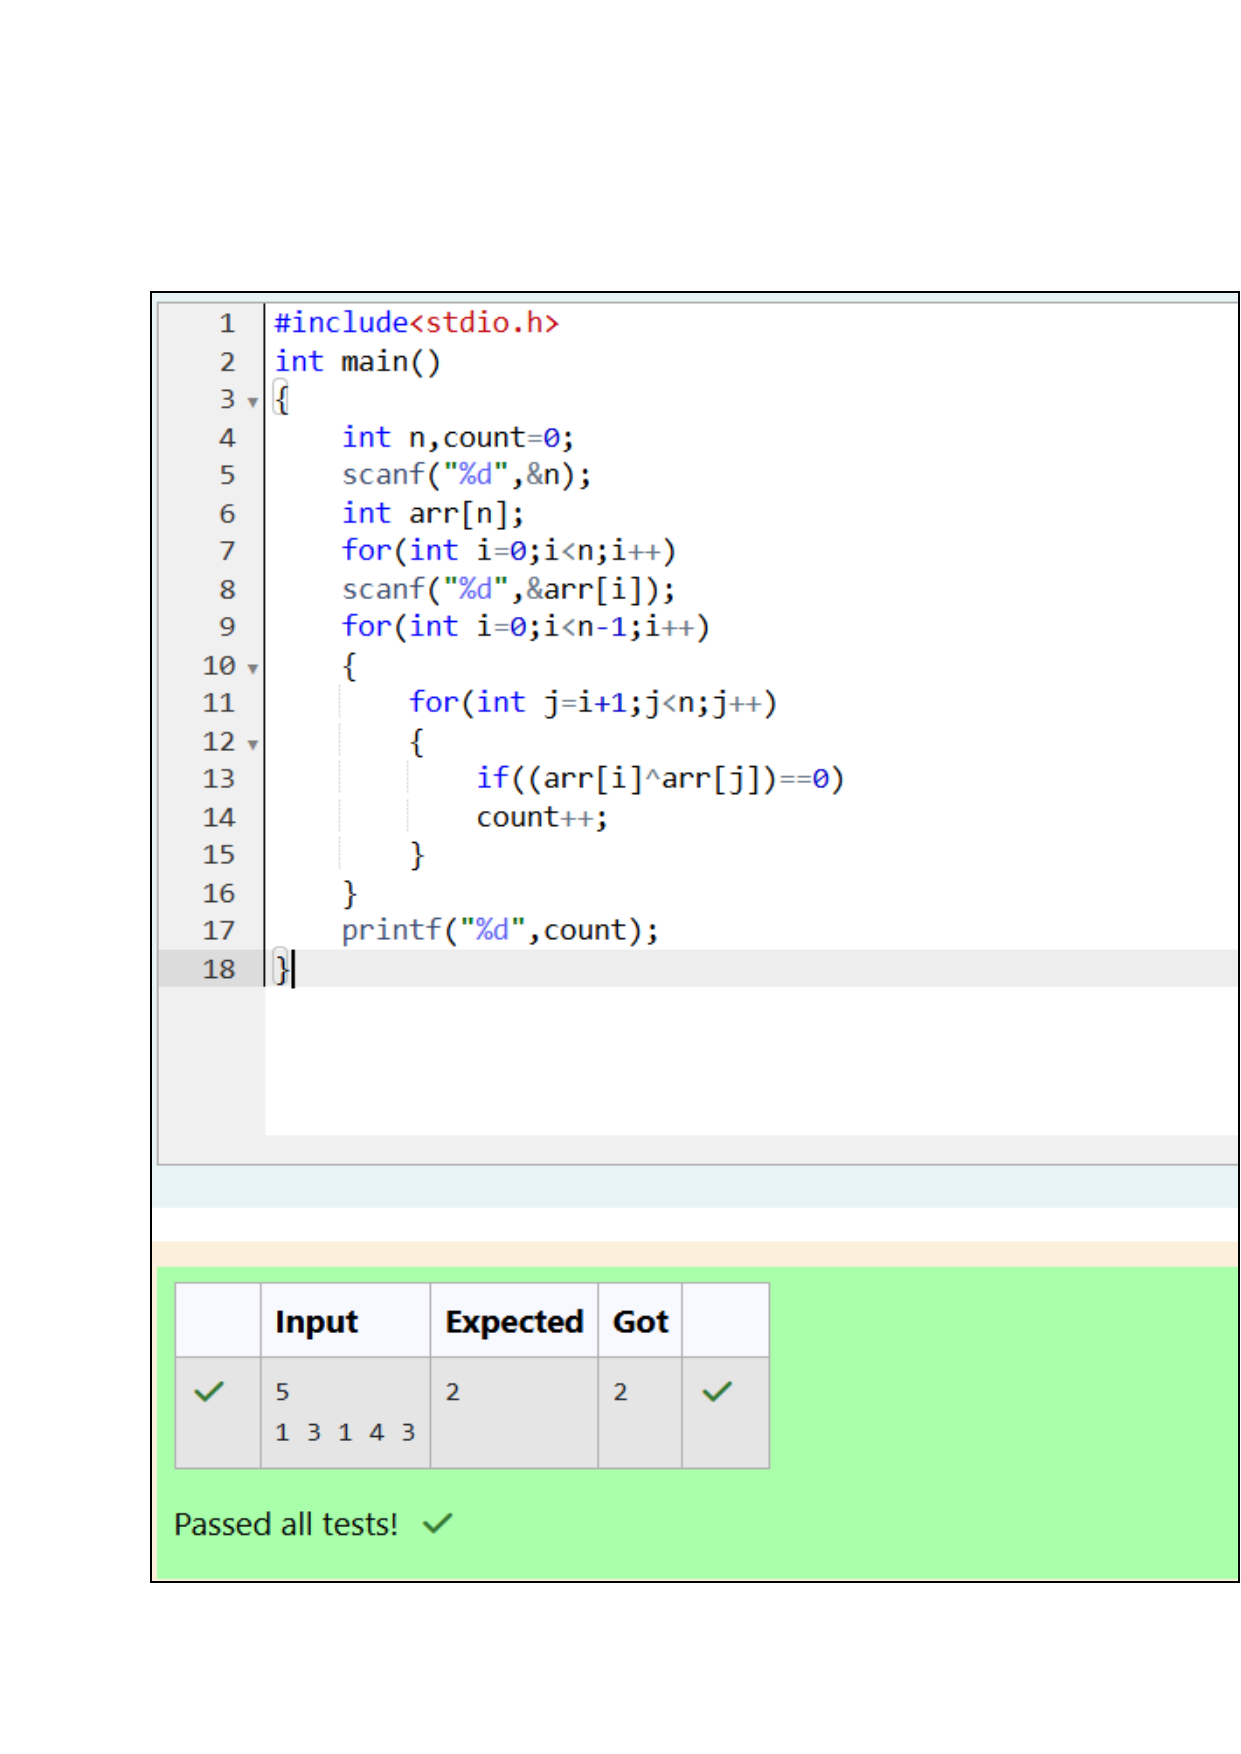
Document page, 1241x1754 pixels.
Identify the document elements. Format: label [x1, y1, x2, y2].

picture [152, 293, 1238, 1581]
